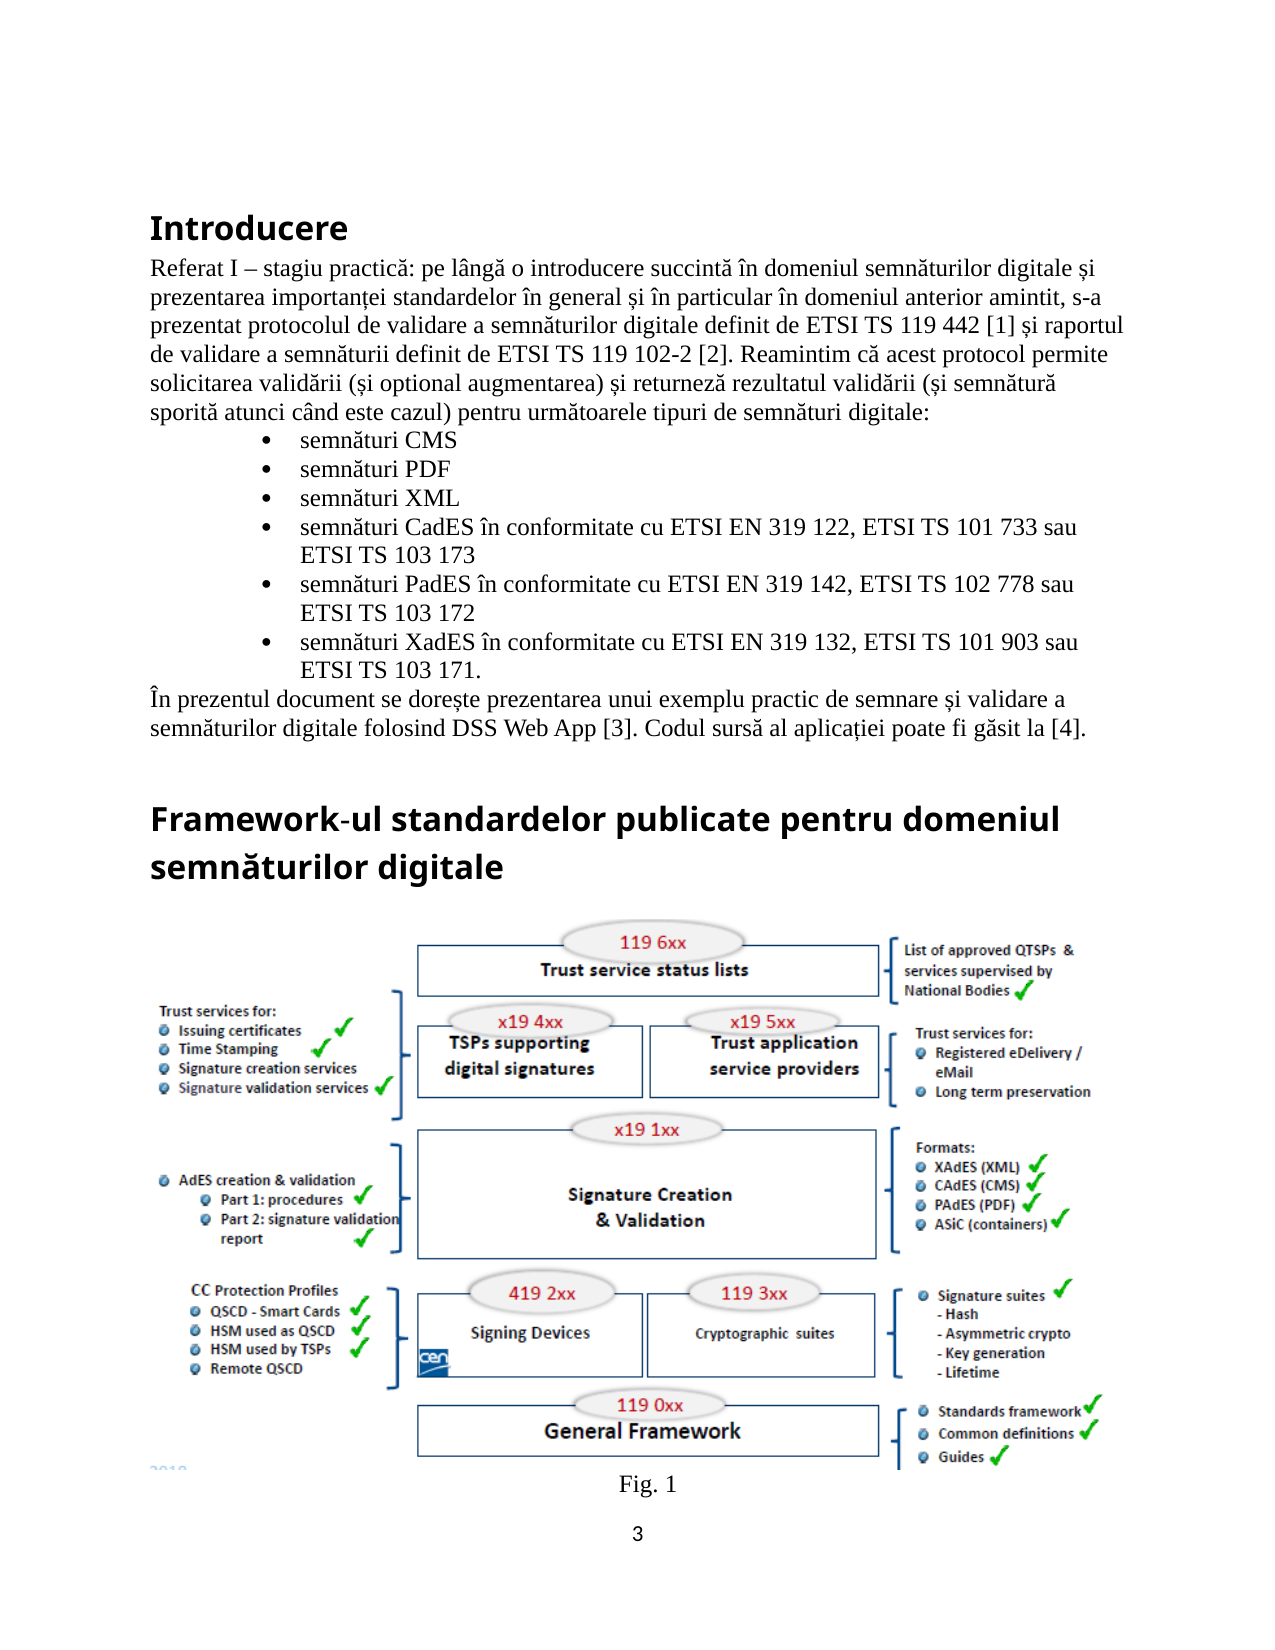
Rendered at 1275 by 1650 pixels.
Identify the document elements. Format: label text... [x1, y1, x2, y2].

list semnături PDF [262, 454, 1125, 483]
list semnături XadES în conformitate cu ETSI EN 319 132, ETSI TS 101 903 sau ETSI TS 103 171. [262, 627, 1125, 684]
list semnături PadES în conformitate cu ETSI EN 319 142, ETSI TS 102 778 sau ETSI TS 103 172 [262, 569, 1125, 627]
list semnături CadES în conformitate cu ETSI EN 319 122, ETSI TS 101 733 sau ETSI TS 103 173 [262, 512, 1125, 569]
text Referat I – stagiu practică: pe lângă o introducere succintă în domeniul semnăturilor digitale și prezentarea importanței standardelor în general și în particular în domeniul anterior amintit, s-a prezentat protocolul de validare a semnăturilor digitale definit de ETSI TS 119 442 [1] și raportul de validare a semnăturii definit de ETSI TS 119 102-2 [2]. Reamintim că acest protocol permite solicitarea validării (și optional augmentarea) și returneză rezultatul validării (și semnătură sporită atunci când este cazul) pentru următoarele tipuri de semnături digitale: [150, 253, 1125, 425]
subtitle Framework-ul standardelor publicate pentru domeniul semnăturilor digitale [150, 795, 1125, 889]
list semnături CMS [262, 425, 1125, 454]
text Fig. 1 [150, 1470, 1125, 1498]
text În prezentul document se dorește prezentarea unui exemplu practic de semnare și validare a semnăturilor digitale folosind DSS Web App [3]. Codul sursă al aplicației poate fi găsit la [4]. [150, 684, 1125, 742]
picture [150, 919, 1125, 1470]
subtitle Introducere [150, 205, 1125, 250]
list semnături XML [262, 483, 1125, 512]
